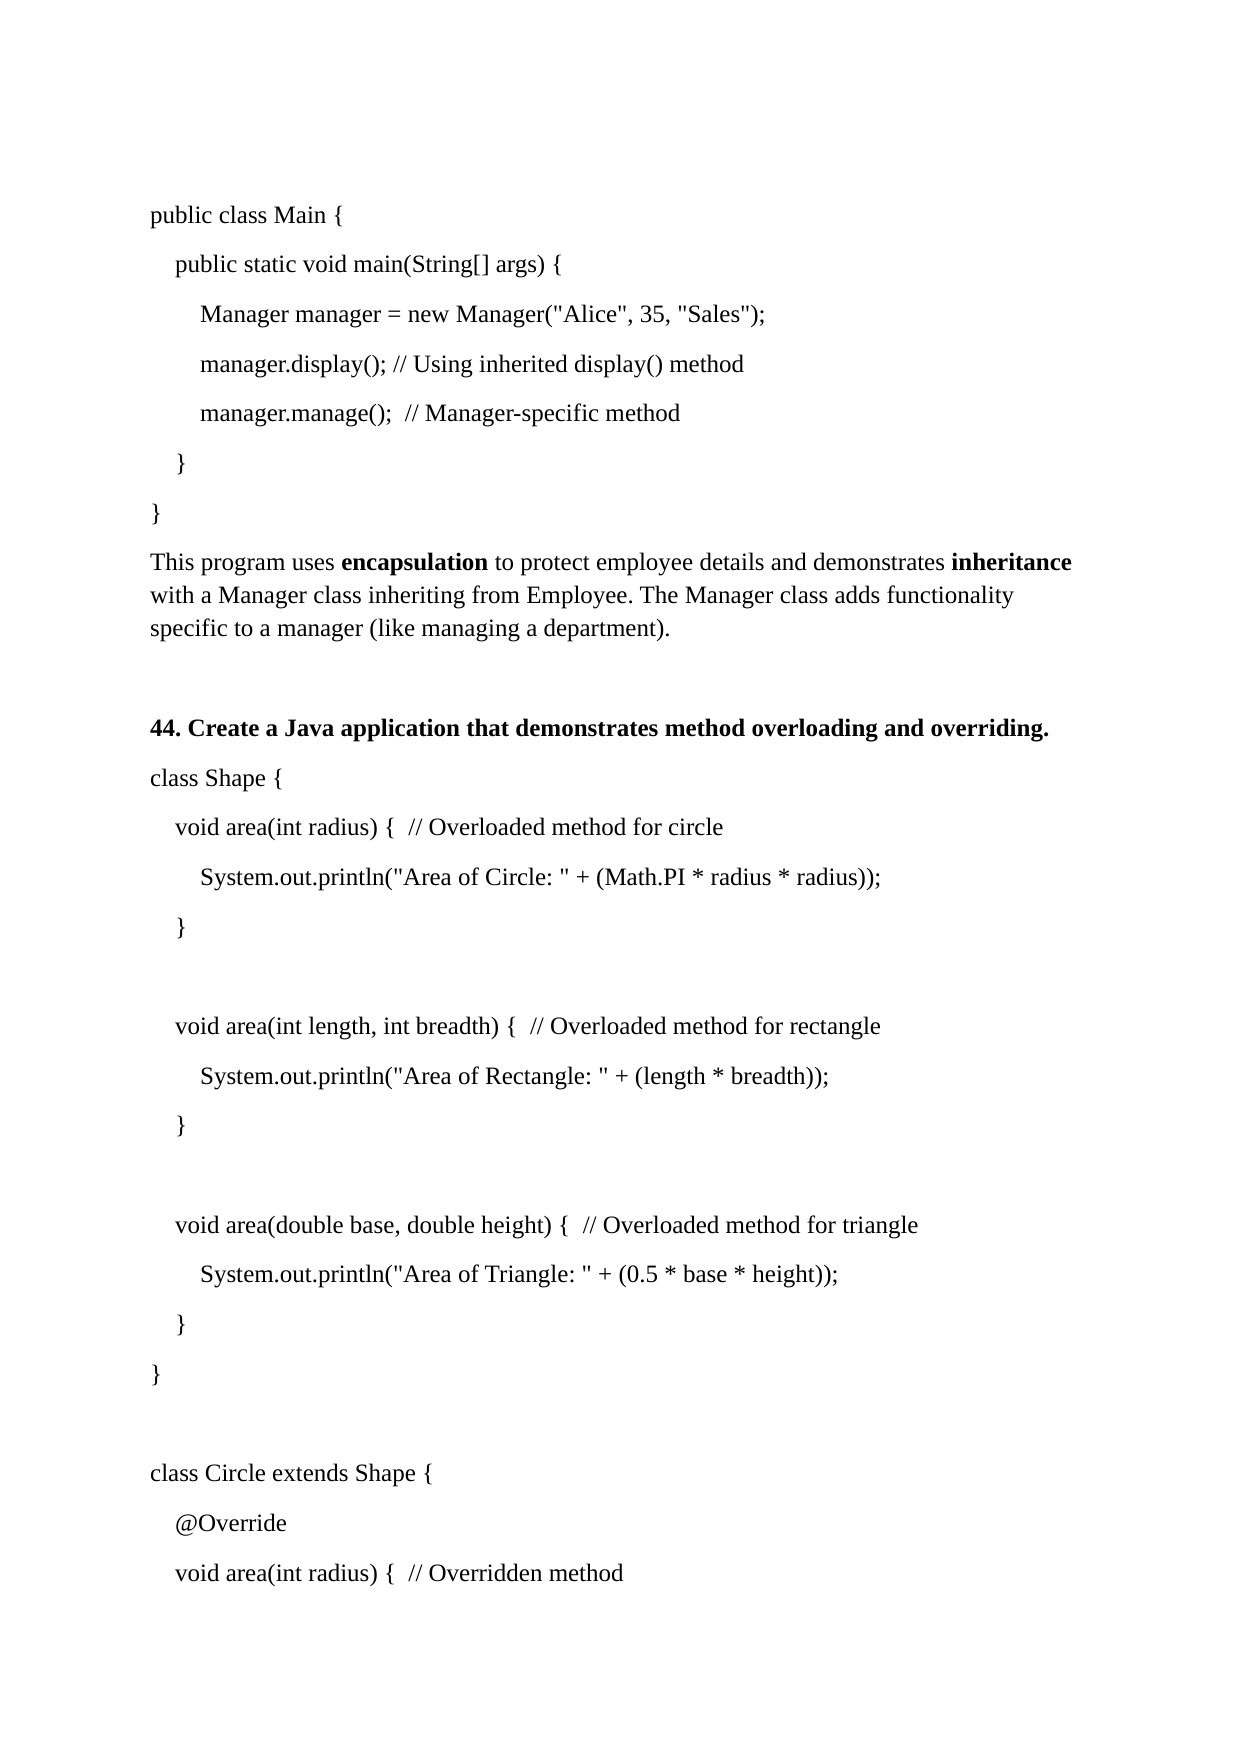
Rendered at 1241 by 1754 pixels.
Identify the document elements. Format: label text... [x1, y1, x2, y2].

text class Circle extends Shape { [150, 1458, 1090, 1487]
text System.out.println("Area of Triangle: " + (0.5 * base * height)); [150, 1259, 1090, 1288]
text Manager manager = new Manager("Alice", 35, "Sales"); [150, 299, 1090, 328]
text public static void main(String[] args) { [150, 249, 1090, 278]
text void area(double base, double height) { // Overloaded method for triangle [150, 1210, 1090, 1238]
text void area(int radius) { // Overridden method [150, 1558, 1090, 1586]
text } [150, 1359, 1090, 1388]
text } [150, 1309, 1090, 1338]
text } [150, 448, 1090, 477]
text @Override [150, 1508, 1090, 1537]
text } [150, 912, 1090, 940]
text } [150, 1110, 1090, 1139]
text void area(int length, int breadth) { // Overloaded method for rectangle [150, 1011, 1090, 1040]
text System.out.println("Area of Rectangle: " + (length * breadth)); [150, 1061, 1090, 1089]
text public class Main { [150, 200, 1090, 228]
text } [150, 498, 1090, 527]
text This program uses encapsulation to protect employee details and demonstrates inheritance with a Manager class inheriting from Employee. The Manager class adds functionality specific to a manager (like managing a department). [150, 547, 1090, 642]
text 44. Create a Java application that demonstrates method overloading and overriding. [150, 713, 1090, 742]
text System.out.println("Area of Circle: " + (Math.PI * radius * radius)); [150, 862, 1090, 891]
text class Shape { [150, 763, 1090, 791]
text void area(int radius) { // Overloaded method for circle [150, 812, 1090, 841]
text manager.manage(); // Manager-specific method [150, 398, 1090, 427]
text manager.display(); // Using inherited display() method [150, 349, 1090, 377]
